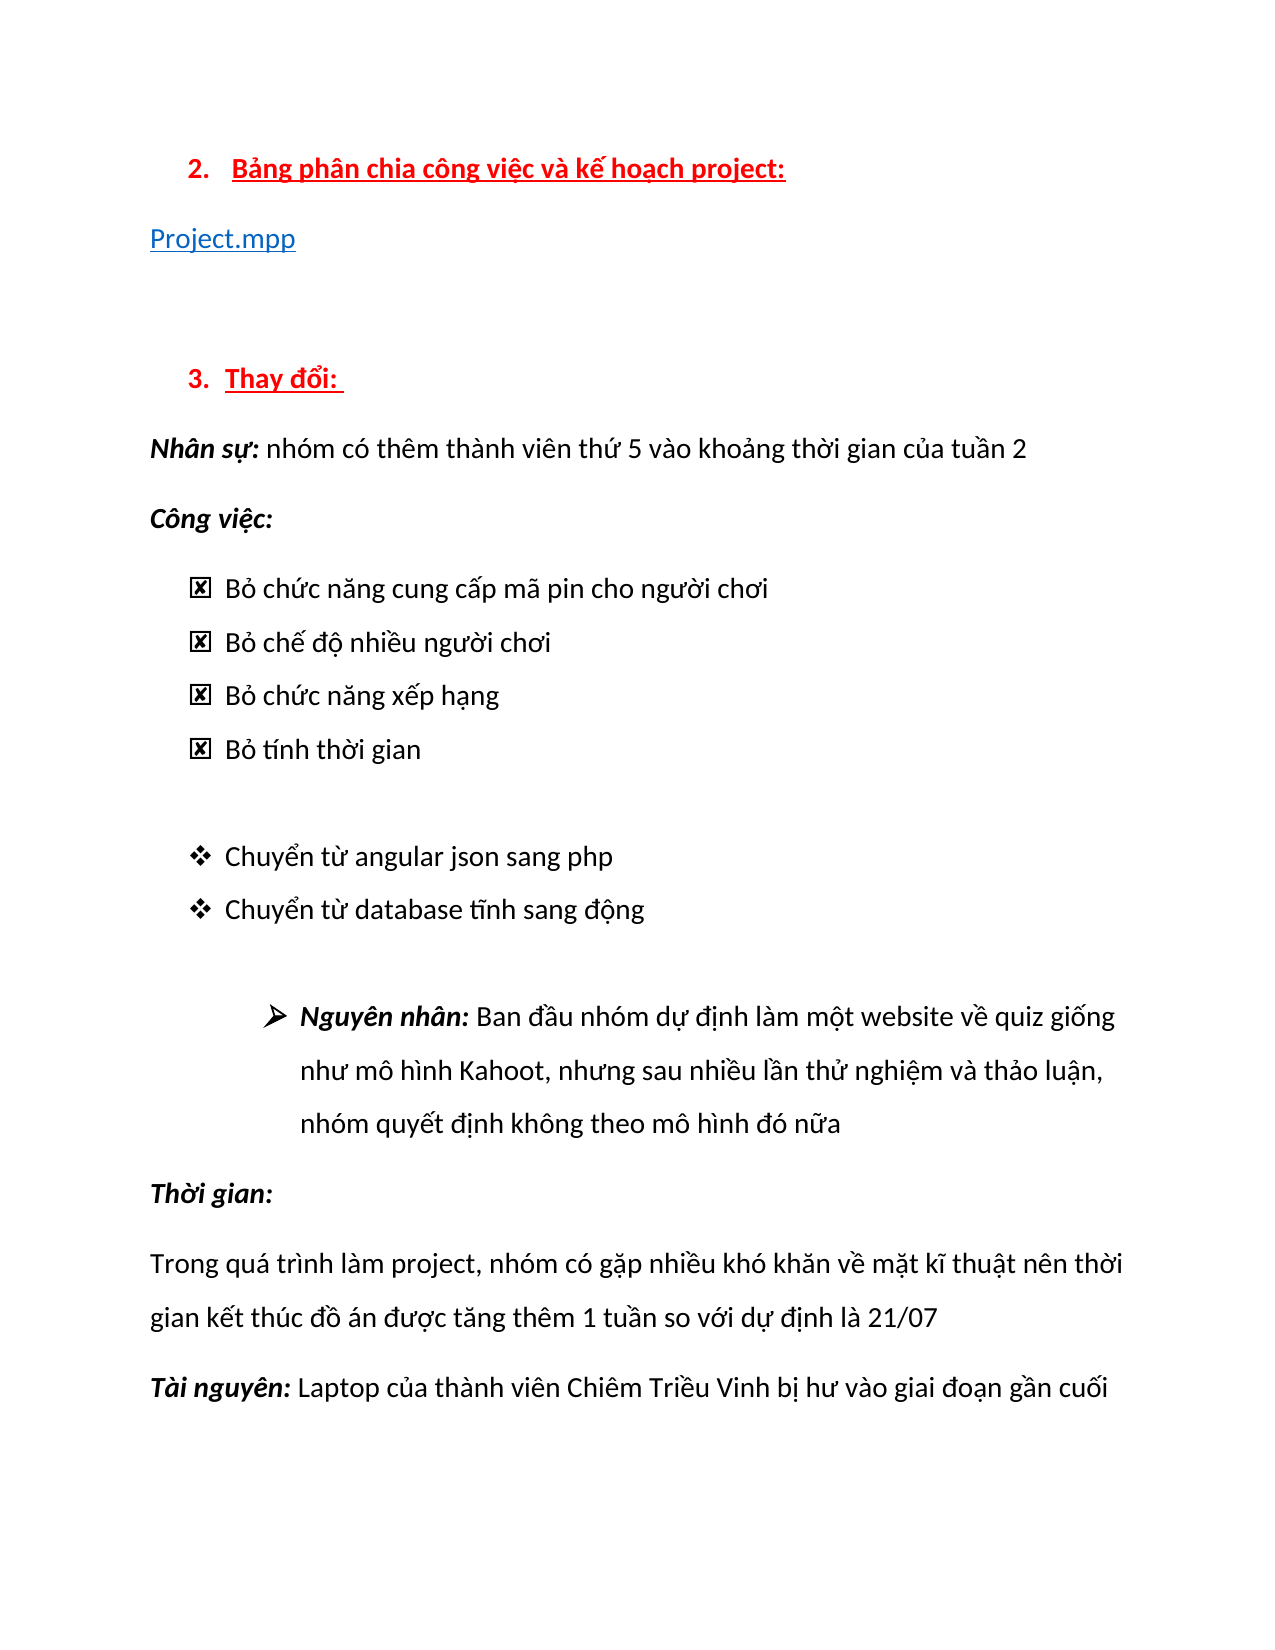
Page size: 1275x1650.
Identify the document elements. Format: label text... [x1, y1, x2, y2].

list Bảng phân chia công việc và kế hoạch project: [187, 150, 1125, 186]
list Nguyên nhân: Ban đầu nhóm dự định làm một website về quiz giống như mô hình Kahoot, nhưng sau nhiều lần thử nghiệm và thảo luận, nhóm quyết định không theo mô hình đó nữa [262, 998, 1125, 1141]
list Thay đổi: [187, 360, 1125, 396]
list Chuyển từ database tĩnh sang động [187, 891, 1125, 927]
list Bỏ chức năng cung cấp mã pin cho người chơi [187, 571, 1125, 606]
text Tài nguyên: Laptop của thành viên Chiêm Triều Vinh bị hư vào giai đoạn gần cuối [150, 1369, 1125, 1404]
list Bỏ tính thời gian [187, 731, 1125, 767]
text Project.mpp [150, 220, 1125, 256]
text Thời gian: [150, 1175, 1125, 1211]
list Chuyển từ angular json sang php [187, 838, 1125, 873]
list Bỏ chế độ nhiều người chơi [187, 624, 1125, 660]
list Bỏ chức năng xếp hạng [187, 677, 1125, 713]
text Trong quá trình làm project, nhóm có gặp nhiều khó khăn về mặt kĩ thuật nên thời gian kết thúc đồ án được tăng thêm 1 tuần so với dự định là 21/07 [150, 1245, 1125, 1334]
text Công việc: [150, 501, 1125, 536]
text Nhân sự: nhóm có thêm thành viên thứ 5 vào khoảng thời gian của tuần 2 [150, 430, 1125, 466]
